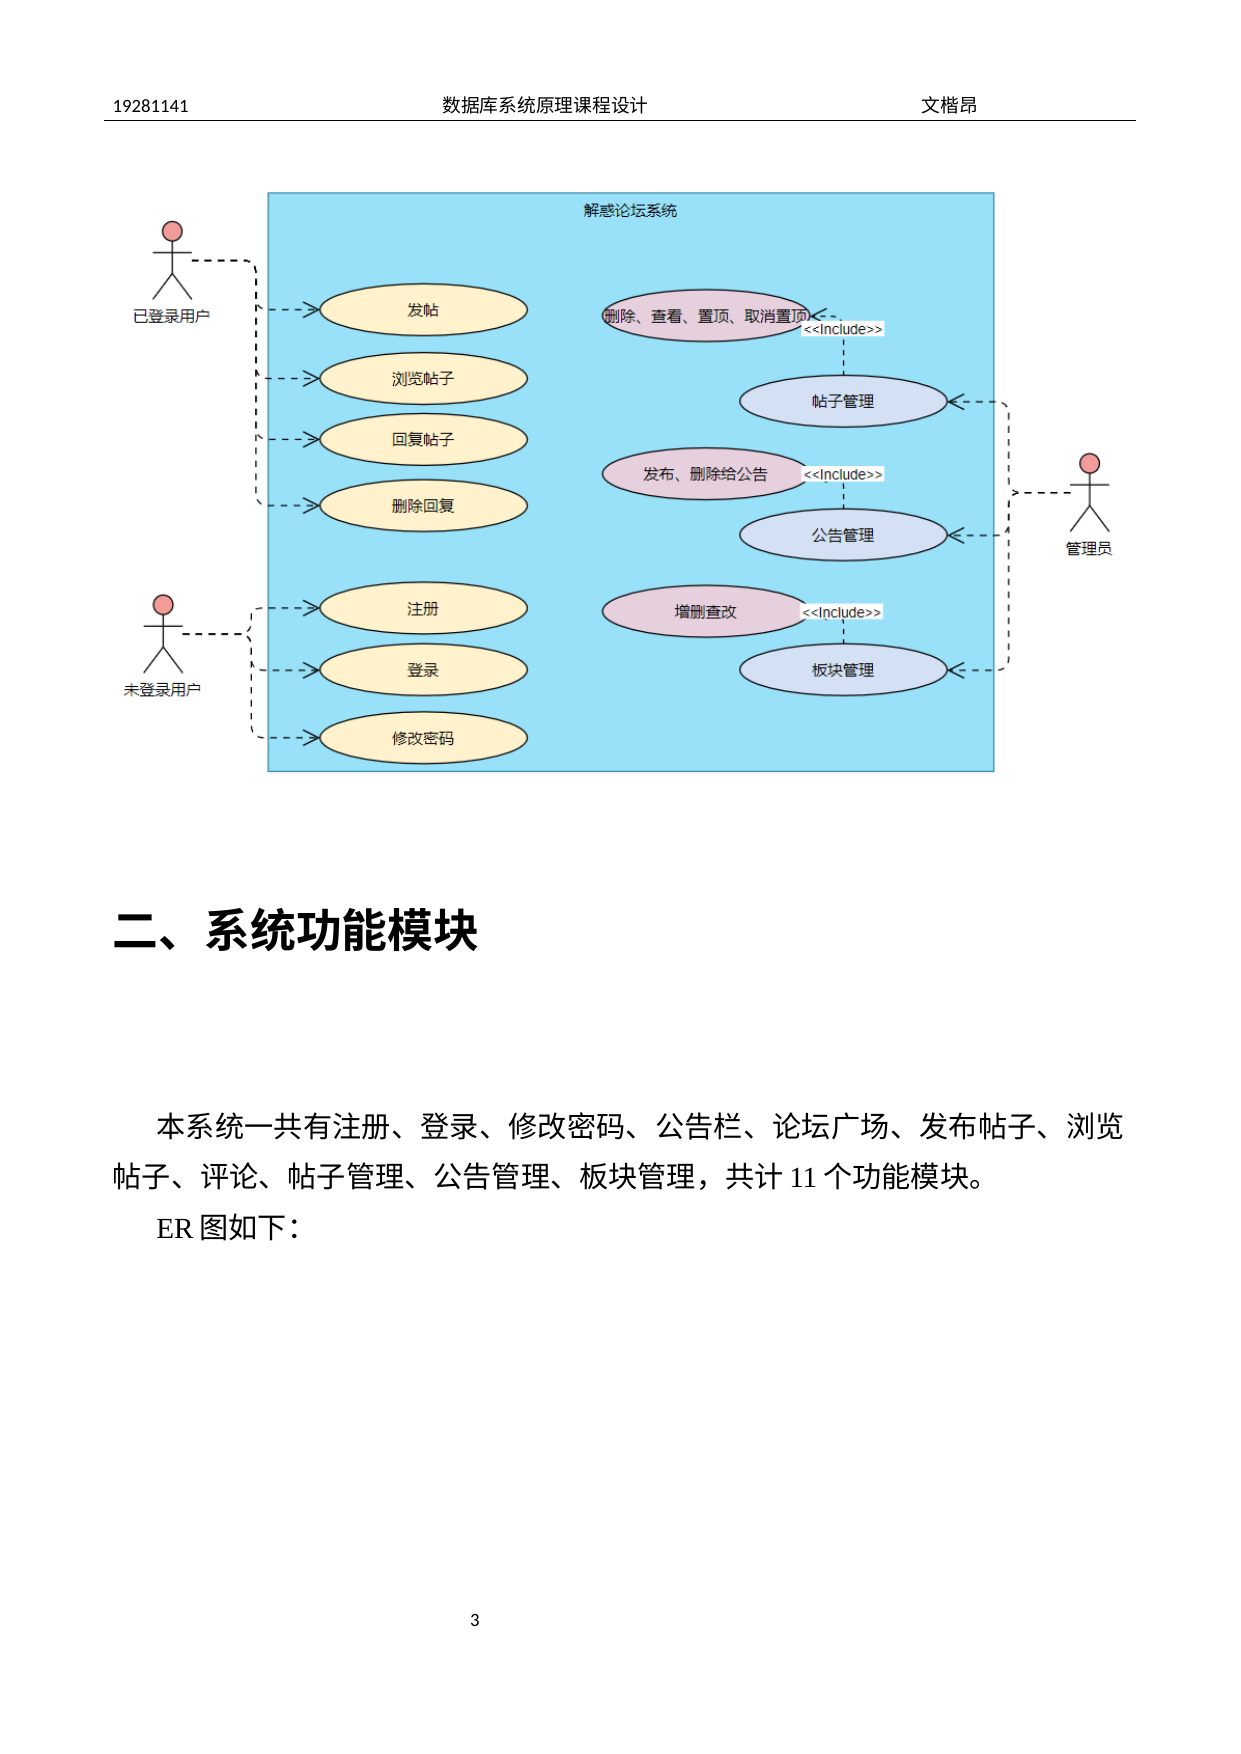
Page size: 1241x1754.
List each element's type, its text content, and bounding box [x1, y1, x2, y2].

list 本系统一共有注册、登录、修改密码、公告栏、论坛广场、发布帖子、浏览帖子、评论、帖子管理、公告管理、板块管理，共计11个功能模块。 [112, 1103, 1128, 1196]
list ER图如下： [112, 1205, 1128, 1247]
subtitle 二、系统功能模块 [112, 879, 1128, 976]
picture [112, 162, 1127, 796]
